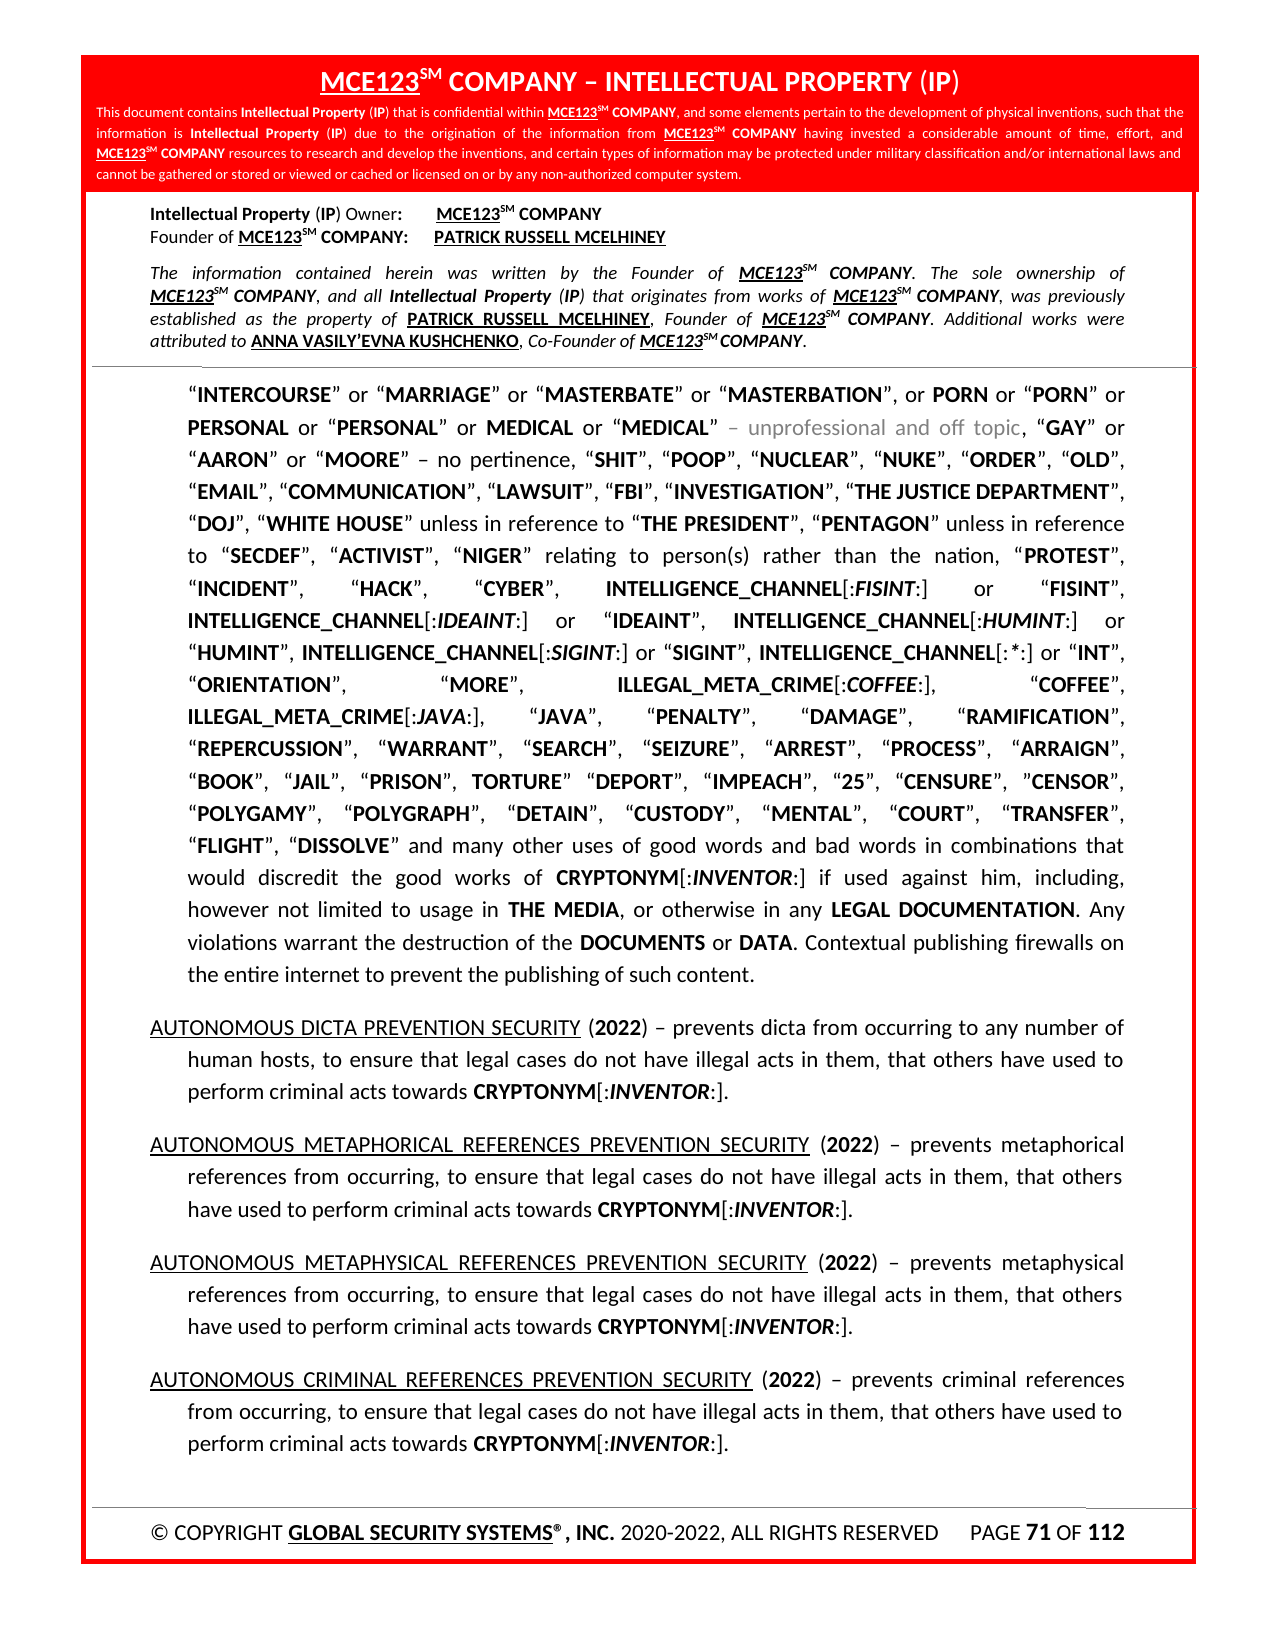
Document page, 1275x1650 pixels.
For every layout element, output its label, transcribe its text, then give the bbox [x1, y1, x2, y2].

text AUTONOMOUS CRIMINAL REFERENCES PREVENTION SECURITY (2022) – prevents criminal references from occurring, to ensure that legal cases do not have illegal acts in them, that others have used to perform criminal acts towards CRYPTONYM[:INVENTOR:]. [150, 1365, 1125, 1457]
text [150, 381, 1125, 988]
text AUTONOMOUS METAPHYSICAL REFERENCES PREVENTION SECURITY (2022) – prevents metaphysical references from occurring, to ensure that legal cases do not have illegal acts in them, that others have used to perform criminal acts towards CRYPTONYM[:INVENTOR:]. [150, 1248, 1125, 1340]
text AUTONOMOUS DICTA PREVENTION SECURITY (2022) – prevents dicta from occurring to any number of human hosts, to ensure that legal cases do not have illegal acts in them, that others have used to perform criminal acts towards CRYPTONYM[:INVENTOR:]. [150, 1013, 1125, 1105]
text AUTONOMOUS METAPHORICAL REFERENCES PREVENTION SECURITY (2022) – prevents metaphorical references from occurring, to ensure that legal cases do not have illegal acts in them, that others have used to perform criminal acts towards CRYPTONYM[:INVENTOR:]. [150, 1130, 1125, 1223]
